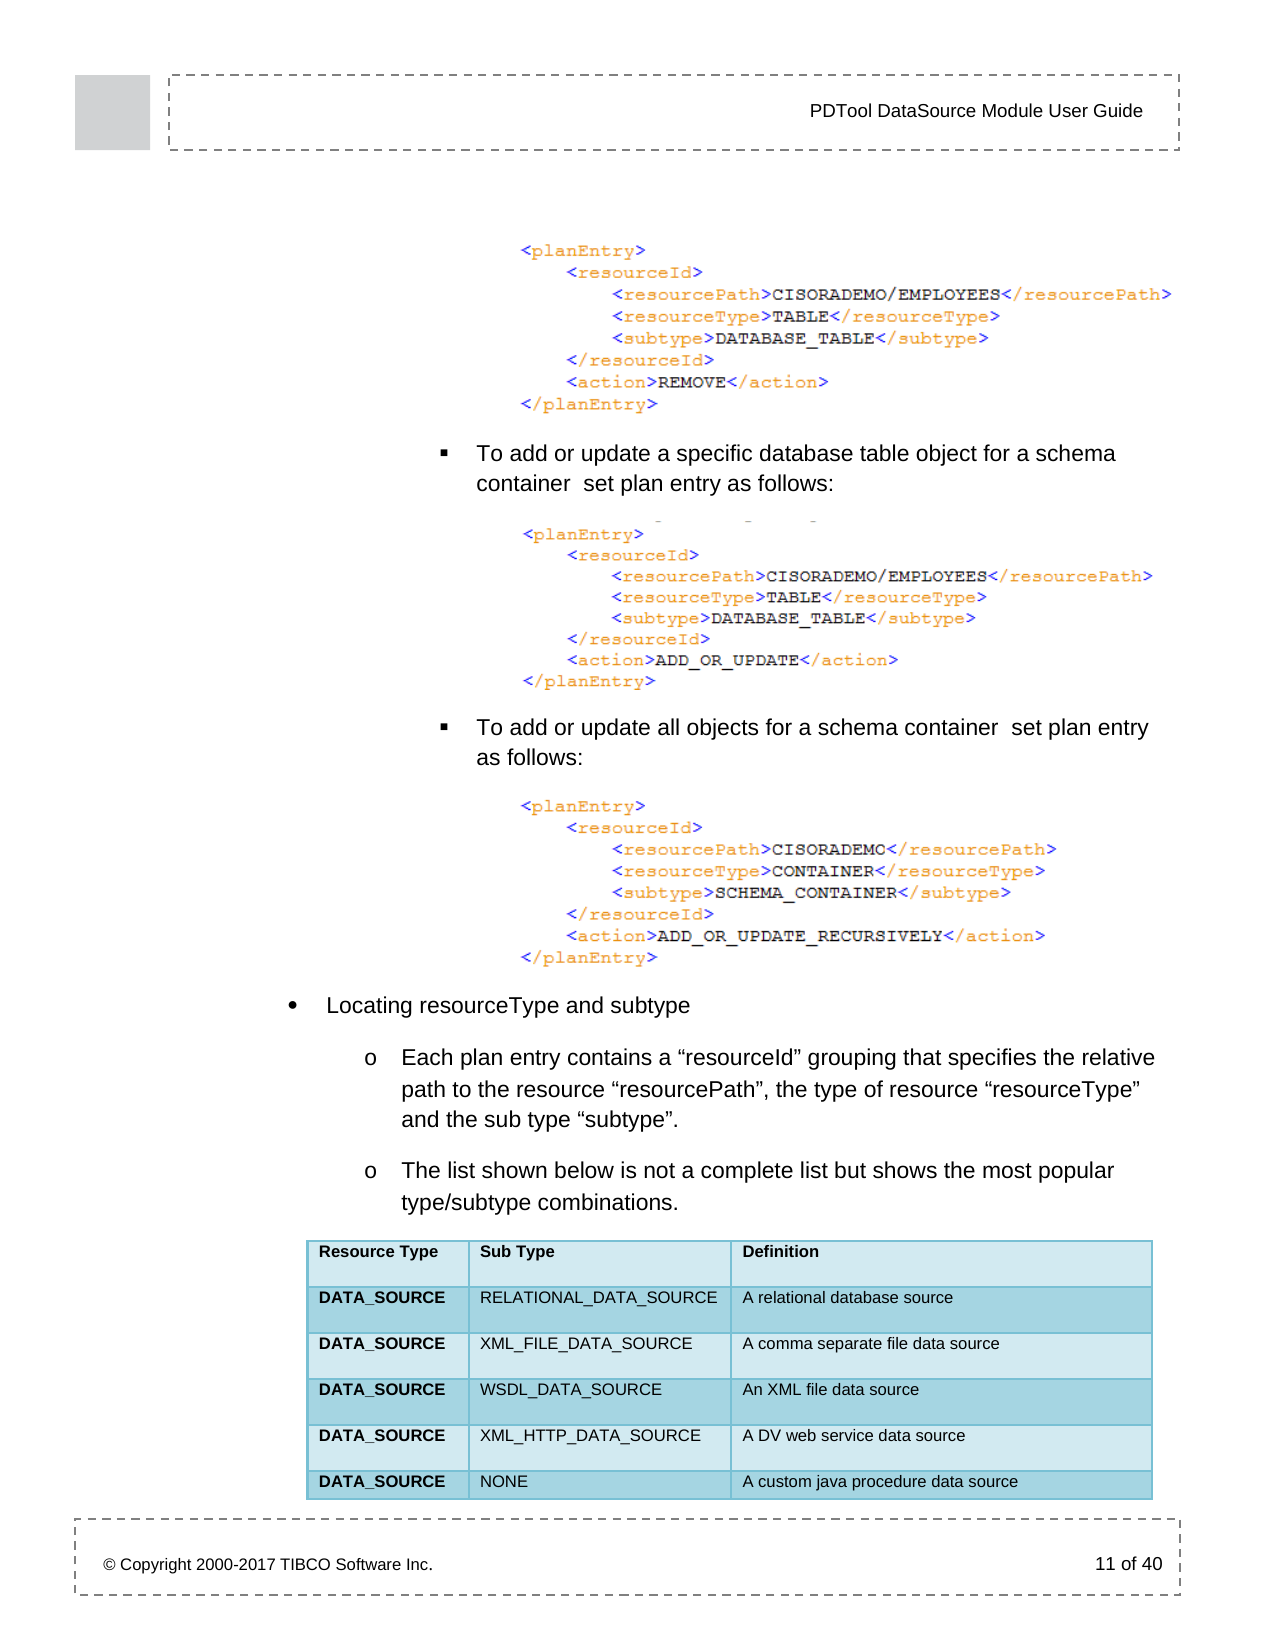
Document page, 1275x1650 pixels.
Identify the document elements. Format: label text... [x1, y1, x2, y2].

table_cell DATA_SOURCE [309, 1426, 468, 1470]
table_cell WSDL_DATA_SOURCE [470, 1380, 730, 1424]
picture [513, 521, 1156, 690]
list To add or update a specific database table object for a schema container set plan entry as follows: [439, 440, 1161, 496]
table_cell DATA_SOURCE [309, 1334, 468, 1378]
table_cell A comma separate file data source [732, 1334, 1151, 1378]
table_header Resource Type [309, 1242, 468, 1286]
table_cell XML_HTTP_DATA_SOURCE [470, 1426, 730, 1470]
list Each plan entry contains a “resourceId” grouping that specifies the relative path to the resource “resourcePath”, the type of resource “resourceType” and the sub type “subtype”. [364, 1043, 1161, 1132]
table_cell RELATIONAL_DATA_SOURCE [470, 1288, 730, 1332]
table_cell A relational database source [732, 1288, 1151, 1332]
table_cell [732, 1472, 1151, 1498]
table_cell XML_FILE_DATA_SOURCE [470, 1334, 730, 1378]
table_cell DATA_SOURCE [309, 1472, 468, 1498]
table_header Definition [732, 1242, 1151, 1286]
table_cell NONE [470, 1472, 730, 1498]
list The list shown below is not a complete list but shows the most popular type/subtype combinations. [364, 1157, 1161, 1215]
table_cell DATA_SOURCE [309, 1288, 468, 1332]
table_cell A DV web service data source [732, 1426, 1151, 1470]
picture [513, 795, 1059, 968]
picture [513, 238, 1174, 416]
table_header Sub Type [470, 1242, 730, 1286]
table_cell DATA_SOURCE [309, 1380, 468, 1424]
list Locating resourceType and subtype [289, 992, 1161, 1019]
list To add or update all objects for a schema container set plan entry as follows: [439, 714, 1161, 771]
table_cell An XML file data source [732, 1380, 1151, 1424]
